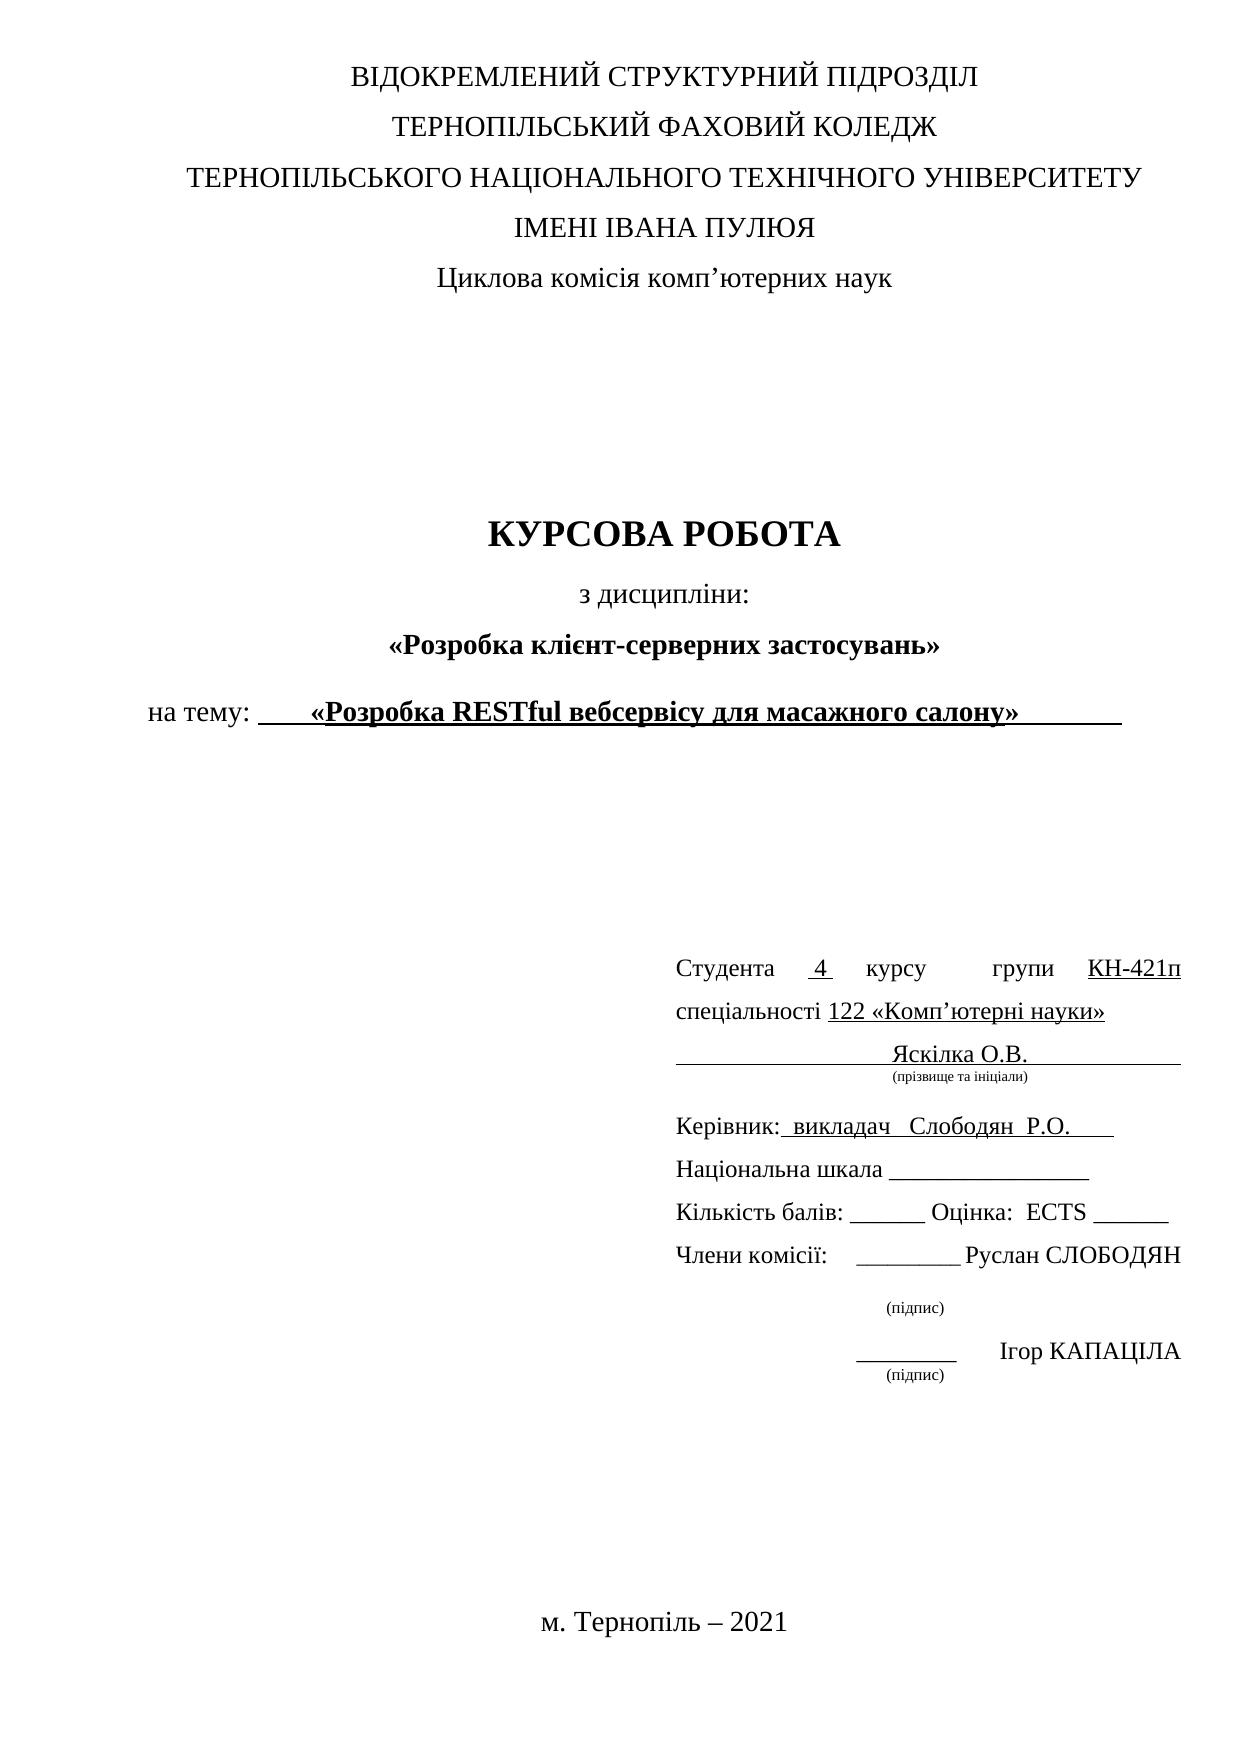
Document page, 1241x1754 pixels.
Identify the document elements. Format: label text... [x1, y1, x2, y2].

text (підпис) [676, 1365, 1181, 1384]
text ________ Ігор КАПАЦІЛА [676, 1336, 1181, 1365]
text Кількість балів: ______ Оцінка: ECTS ______ [676, 1197, 1181, 1226]
text Керівник: викладач Слободян Р.О. Національна шкала ________________ [676, 1111, 1181, 1183]
text (підпис) [676, 1298, 1181, 1317]
text ВІДОКРЕМЛЕНИЙ СТРУКТУРНИЙ ПІДРОЗДІЛ [148, 59, 1181, 93]
text Члени комісії: __________ Руслан СЛОБОДЯН [676, 1240, 1181, 1298]
text з дисципліни: [148, 577, 1181, 610]
text Яскілка О.В. [676, 1039, 1181, 1064]
text КУРСОВА РОБОТА [148, 512, 1181, 555]
text м. Тернопіль – 2021 [148, 1604, 1181, 1638]
text (прізвище та ініціали) [676, 1068, 1181, 1096]
text ТЕРНОПІЛЬСЬКИЙ ФАХОВИЙ КОЛЕДЖ [148, 109, 1181, 143]
text «Розробка клієнт-серверних застосувань» [148, 627, 1181, 660]
text ТЕРНОПІЛЬСЬКОГО НАЦІОНАЛЬНОГО ТЕХНІЧНОГО УНІВЕРСИТЕТУ ІМЕНІ ІВАНА ПУЛЮЯ [148, 160, 1181, 243]
text на тему: «Розробка RESTful вебсервісу для масажного салону» [148, 694, 1181, 727]
text Студента 4 курсу групи КН-421п спеціальності 122 «Комп’ютерні науки» [676, 953, 1181, 1024]
text Циклова комісія комп’ютерних наук [148, 260, 1181, 294]
